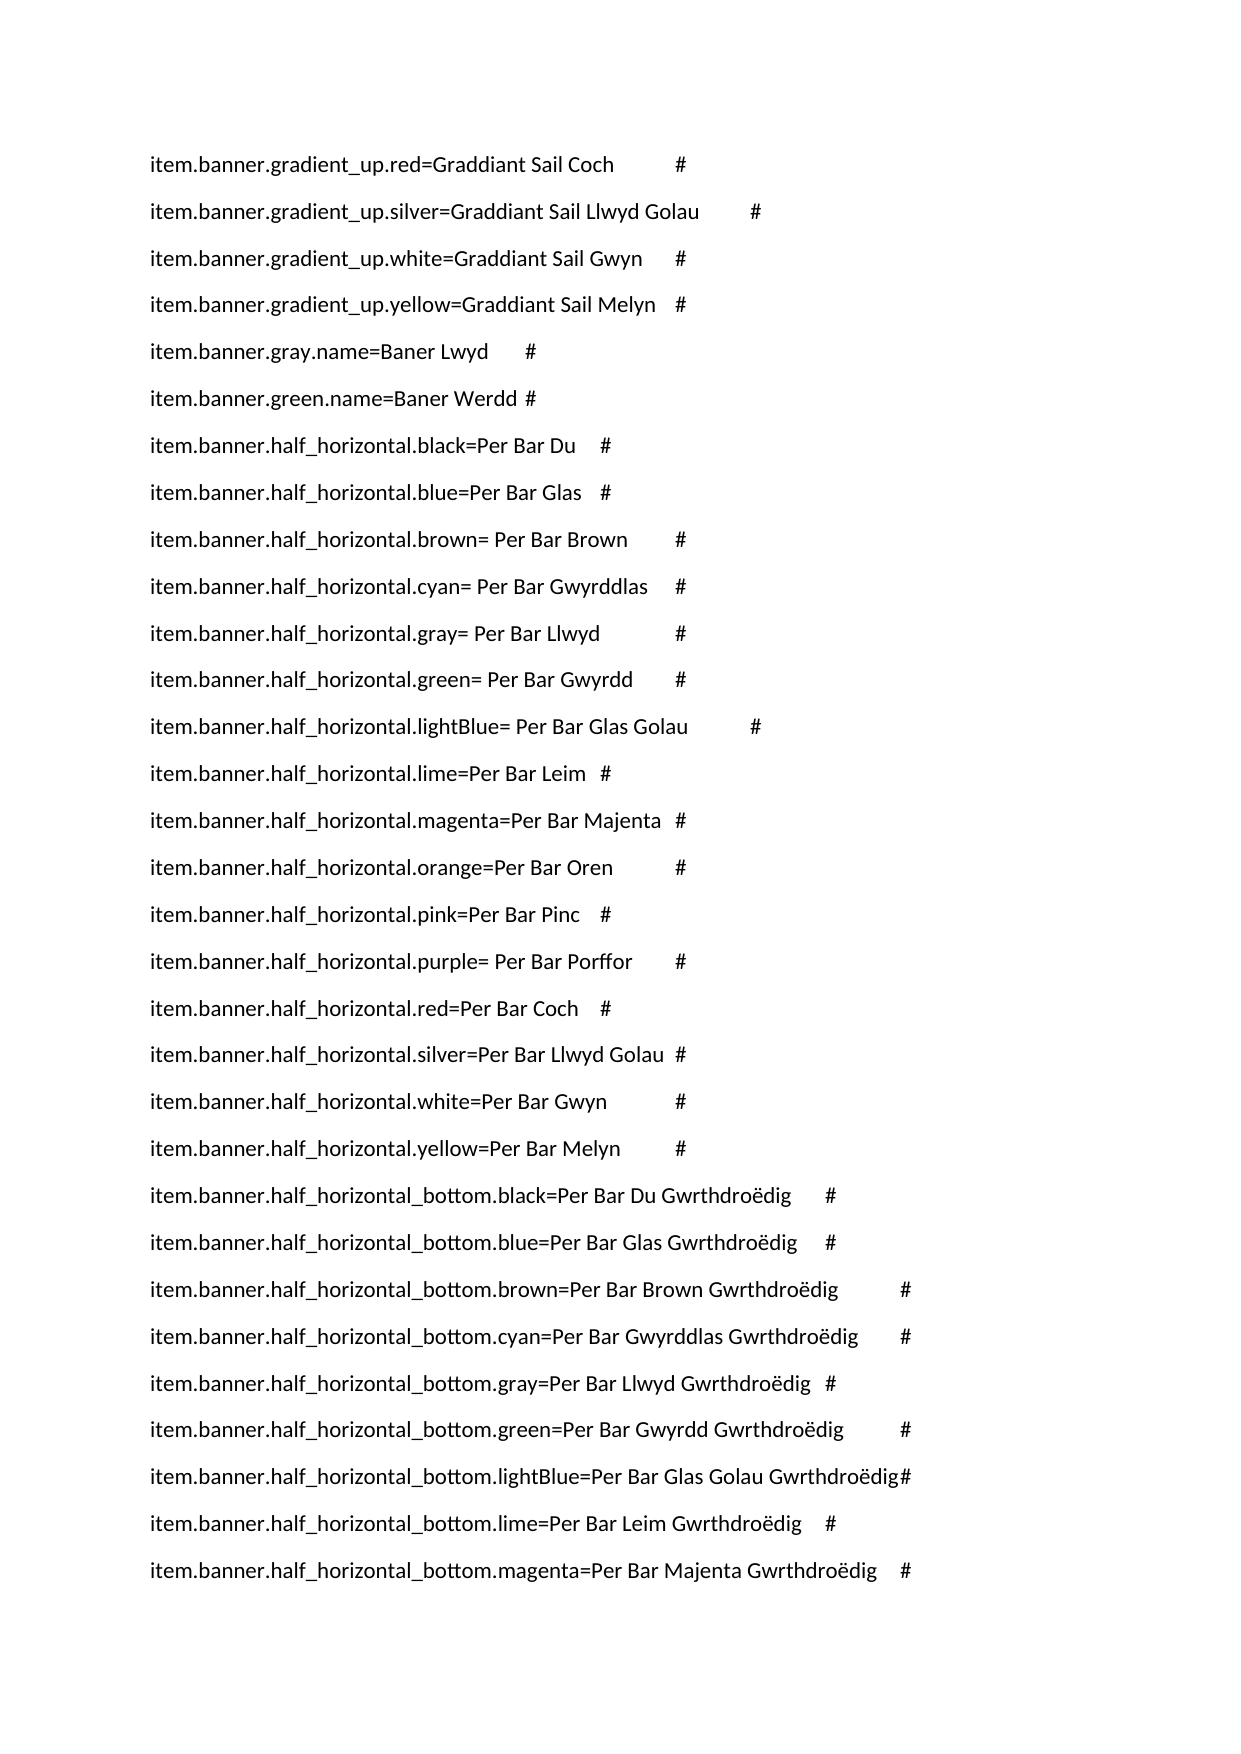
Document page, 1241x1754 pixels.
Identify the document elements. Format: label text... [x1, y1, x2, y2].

text item.banner.half_horizontal.pink=Per Bar Pinc # [150, 900, 1090, 928]
text item.banner.gradient_up.yellow=Graddiant Sail Melyn # [150, 291, 1090, 319]
text item.banner.half_horizontal_bottom.lightBlue=Per Bar Glas Golau Gwrthdroëdig # [150, 1462, 1090, 1491]
text item.banner.half_horizontal_bottom.lime=Per Bar Leim Gwrthdroëdig # [150, 1509, 1090, 1537]
text item.banner.half_horizontal.white=Per Bar Gwyn # [150, 1087, 1090, 1116]
text item.banner.half_horizontal.silver=Per Bar Llwyd Golau # [150, 1041, 1090, 1069]
text item.banner.half_horizontal_bottom.magenta=Per Bar Majenta Gwrthdroëdig # [150, 1556, 1090, 1584]
text item.banner.half_horizontal.blue=Per Bar Glas # [150, 478, 1090, 506]
text item.banner.half_horizontal.cyan= Per Bar Gwyrddlas # [150, 572, 1090, 600]
text item.banner.half_horizontal_bottom.blue=Per Bar Glas Gwrthdroëdig # [150, 1228, 1090, 1256]
text item.banner.half_horizontal_bottom.black=Per Bar Du Gwrthdroëdig # [150, 1181, 1090, 1209]
text item.banner.half_horizontal.red=Per Bar Coch # [150, 994, 1090, 1022]
text item.banner.half_horizontal_bottom.brown=Per Bar Brown Gwrthdroëdig # [150, 1275, 1090, 1303]
text item.banner.half_horizontal.gray= Per Bar Llwyd # [150, 619, 1090, 647]
text item.banner.half_horizontal.orange=Per Bar Oren # [150, 853, 1090, 881]
text item.banner.half_horizontal.magenta=Per Bar Majenta # [150, 806, 1090, 834]
text item.banner.green.name=Baner Werdd # [150, 384, 1090, 412]
text item.banner.gradient_up.red=Graddiant Sail Coch # [150, 150, 1090, 178]
text item.banner.half_horizontal_bottom.green=Per Bar Gwyrdd Gwrthdroëdig # [150, 1416, 1090, 1444]
text item.banner.half_horizontal.green= Per Bar Gwyrdd # [150, 666, 1090, 694]
text item.banner.half_horizontal.lightBlue= Per Bar Glas Golau # [150, 712, 1090, 741]
text item.banner.half_horizontal.yellow=Per Bar Melyn # [150, 1134, 1090, 1162]
text item.banner.half_horizontal.brown= Per Bar Brown # [150, 525, 1090, 553]
text item.banner.half_horizontal.black=Per Bar Du # [150, 431, 1090, 459]
text item.banner.gray.name=Baner Lwyd # [150, 337, 1090, 366]
text item.banner.half_horizontal.lime=Per Bar Leim # [150, 759, 1090, 787]
text item.banner.gradient_up.silver=Graddiant Sail Llwyd Golau # [150, 197, 1090, 225]
text item.banner.half_horizontal_bottom.cyan=Per Bar Gwyrddlas Gwrthdroëdig # [150, 1322, 1090, 1350]
text item.banner.half_horizontal.purple= Per Bar Porffor # [150, 947, 1090, 975]
text item.banner.half_horizontal_bottom.gray=Per Bar Llwyd Gwrthdroëdig # [150, 1369, 1090, 1397]
text item.banner.gradient_up.white=Graddiant Sail Gwyn # [150, 244, 1090, 272]
